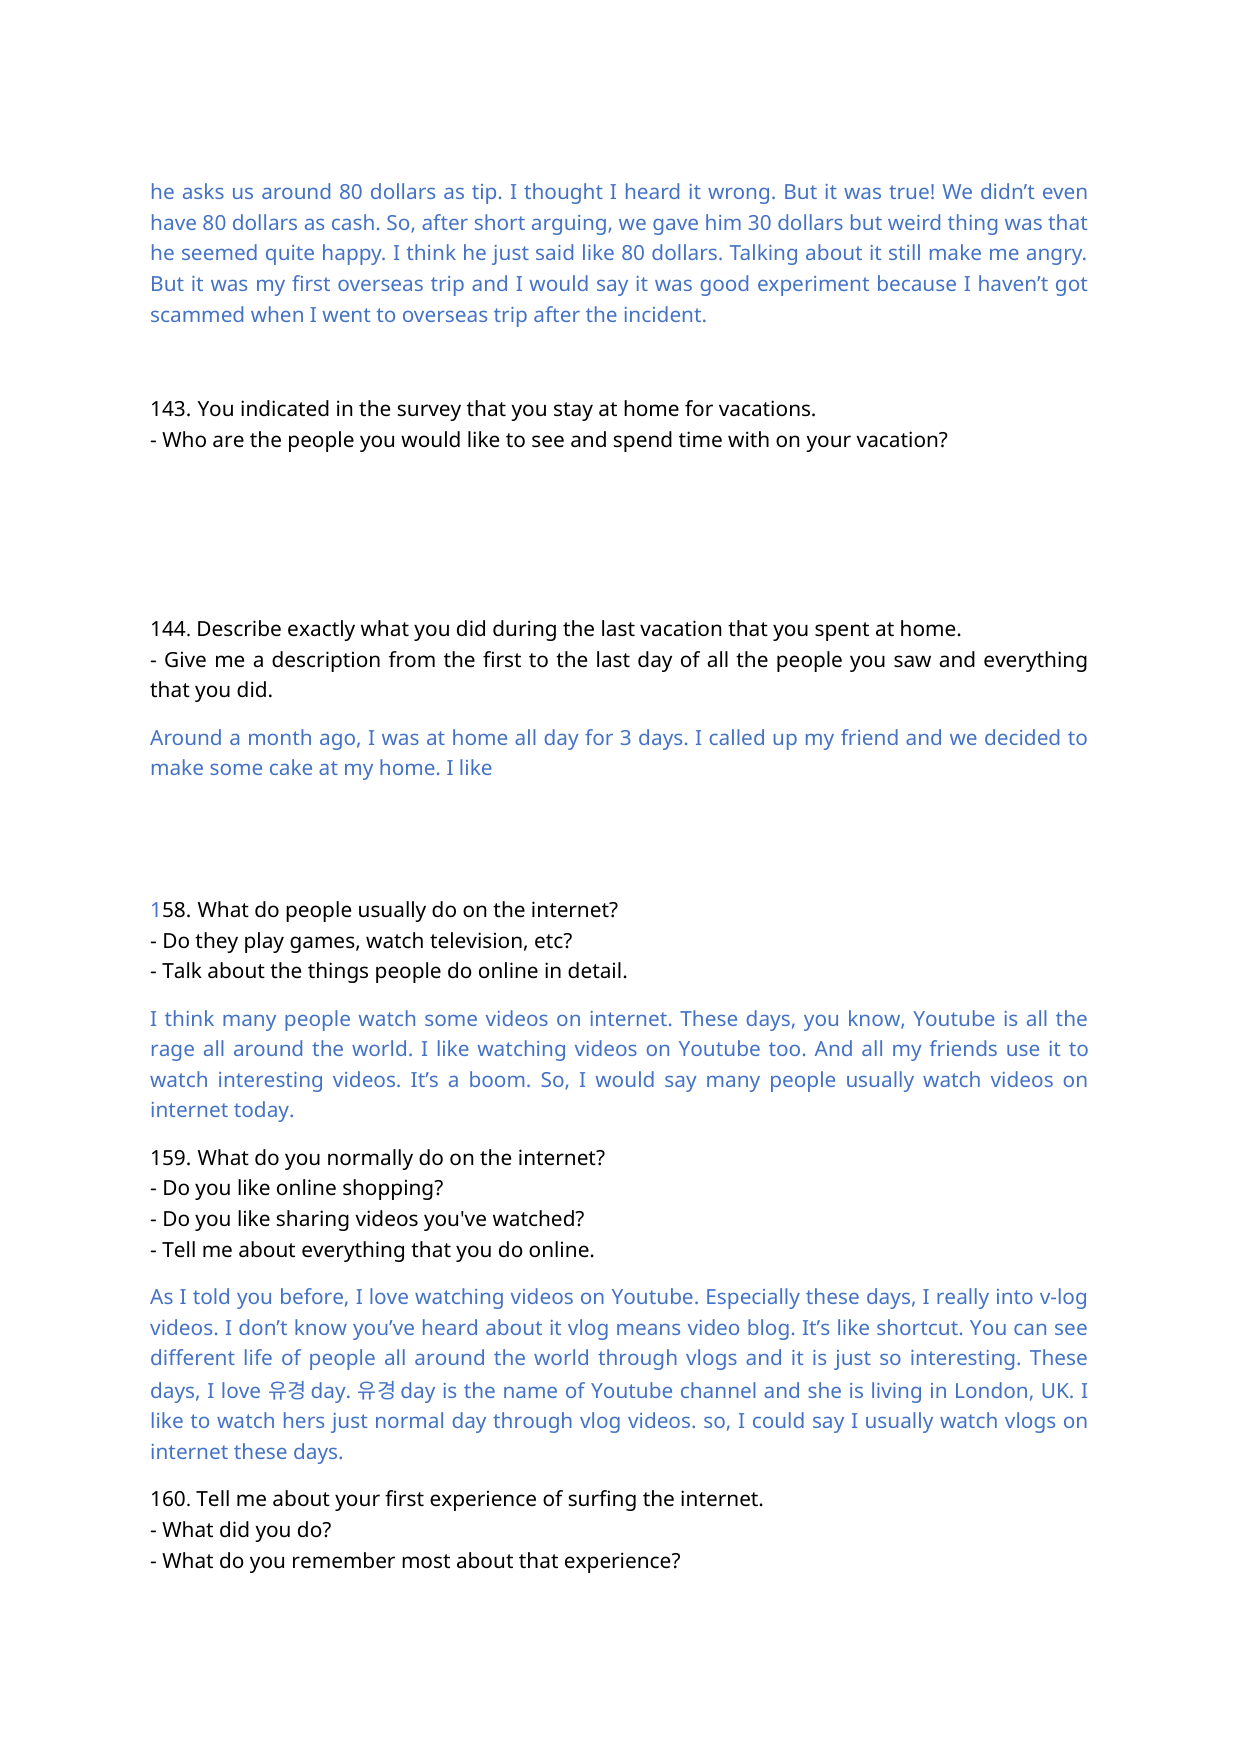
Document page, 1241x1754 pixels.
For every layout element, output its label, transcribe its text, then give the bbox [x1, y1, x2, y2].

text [150, 177, 1090, 328]
text 159. What do you normally do on the internet? - Do you like online shopping? - Do you like sharing videos you've watched? - Tell me about everything that you do online. [150, 1143, 1090, 1263]
text 144. Describe exactly what you did during the last vacation that you spent at home. - Give me a description from the first to the last day of all the people you saw and everything that you did. [150, 614, 1090, 704]
text Around a month ago, I was at home all day for 3 days. I called up my friend and we decided to make some cake at my home. I like [150, 723, 1090, 782]
text As I told you before, I love watching videos on Youtube. Especially these days, I really into v-log videos. I don’t know you’ve heard about it vlog means video blog. It’s like shortcut. You can see different life of people all around the world through vlogs and it is just so interesting. These days, I love 유경day. 유경day is the name of Youtube channel and she is living in London, UK. I like to watch hers just normal day through vlog videos. so, I could say I usually watch vlogs on internet these days. [150, 1282, 1090, 1466]
text 143. You indicated in the survey that you stay at home for vacations. - Who are the people you would like to see and spend time with on your vacation? [150, 394, 1090, 453]
text 160. Tell me about your first experience of surfing the internet. - What did you do? - What do you remember most about that experience? [150, 1484, 1090, 1574]
text 158. What do people usually do on the internet? - Do they play games, watch television, etc? - Talk about the things people do online in detail. [150, 895, 1090, 985]
text I think many people watch some videos on internet. These days, you know, Youtube is all the rage all around the world. I like watching videos on Youtube too. And all my friends use it to watch interesting videos. It’s a boom. So, I would say many people usually watch videos on internet today. [150, 1004, 1090, 1124]
